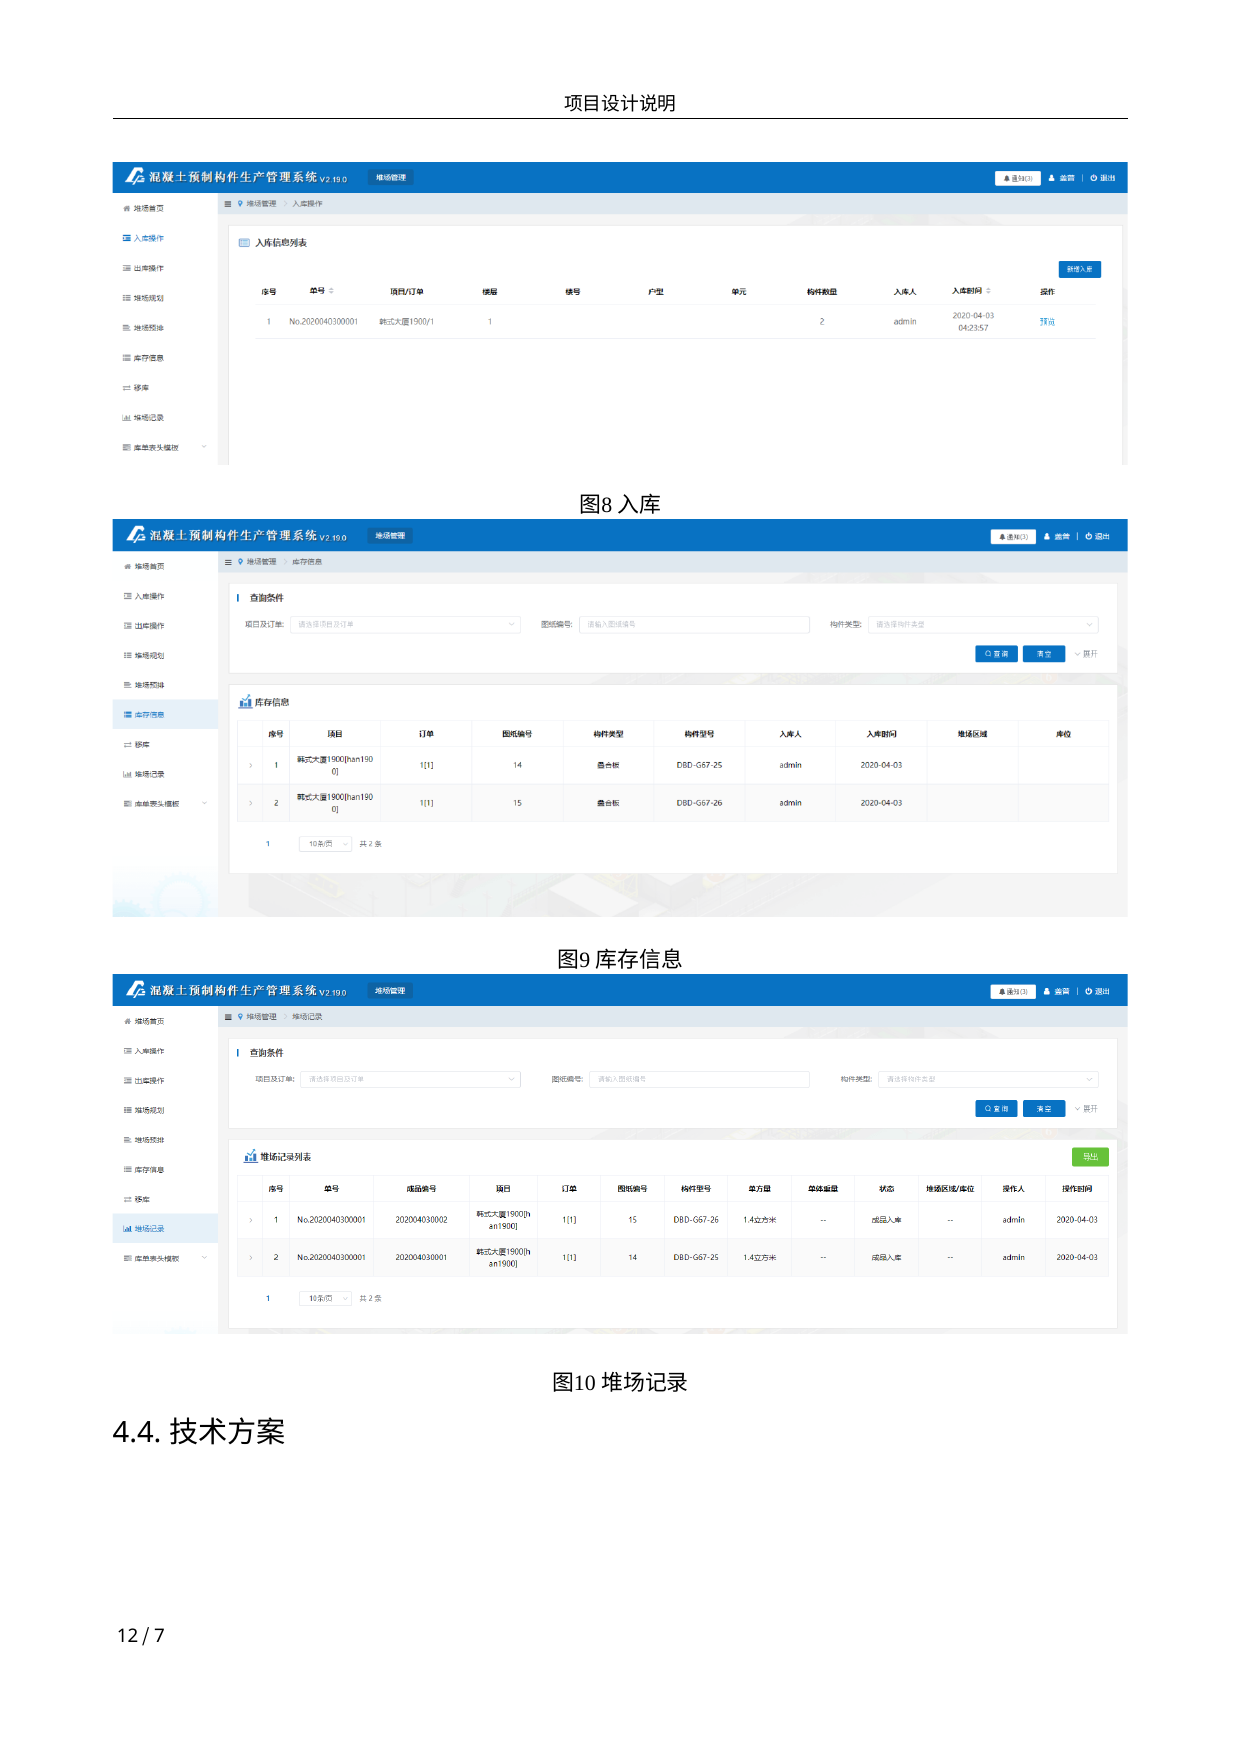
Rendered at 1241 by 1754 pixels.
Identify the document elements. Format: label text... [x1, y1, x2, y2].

text 入库 [112, 487, 1128, 519]
picture [112, 519, 1128, 917]
text 技术方案 [112, 1397, 1128, 1462]
picture [112, 162, 1128, 465]
text 库存信息 [112, 942, 1128, 974]
picture [112, 974, 1128, 1334]
text 堆场记录 [112, 1364, 1128, 1397]
